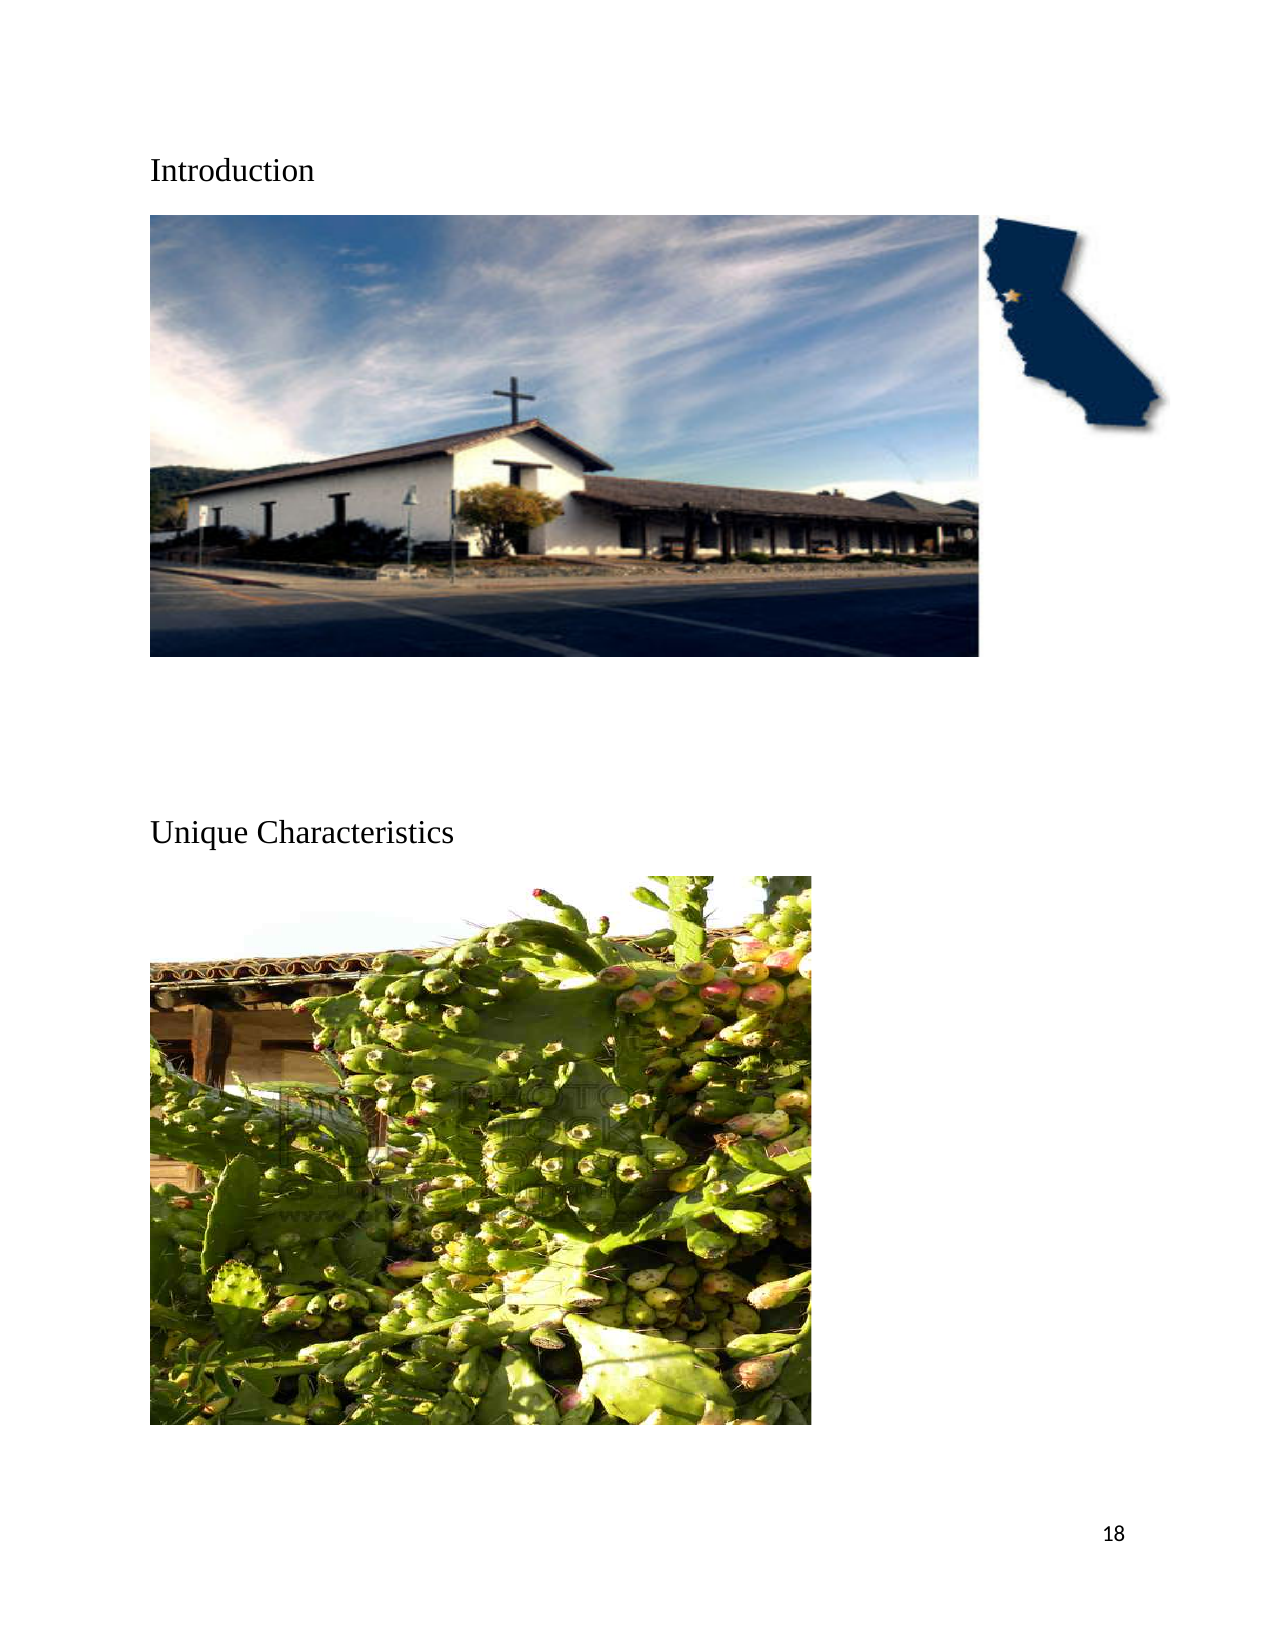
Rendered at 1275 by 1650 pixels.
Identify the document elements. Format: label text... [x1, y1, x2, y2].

text Unique Characteristics [150, 812, 1125, 850]
text Introduction [150, 150, 1125, 188]
picture [150, 215, 1171, 657]
picture [150, 876, 812, 1425]
